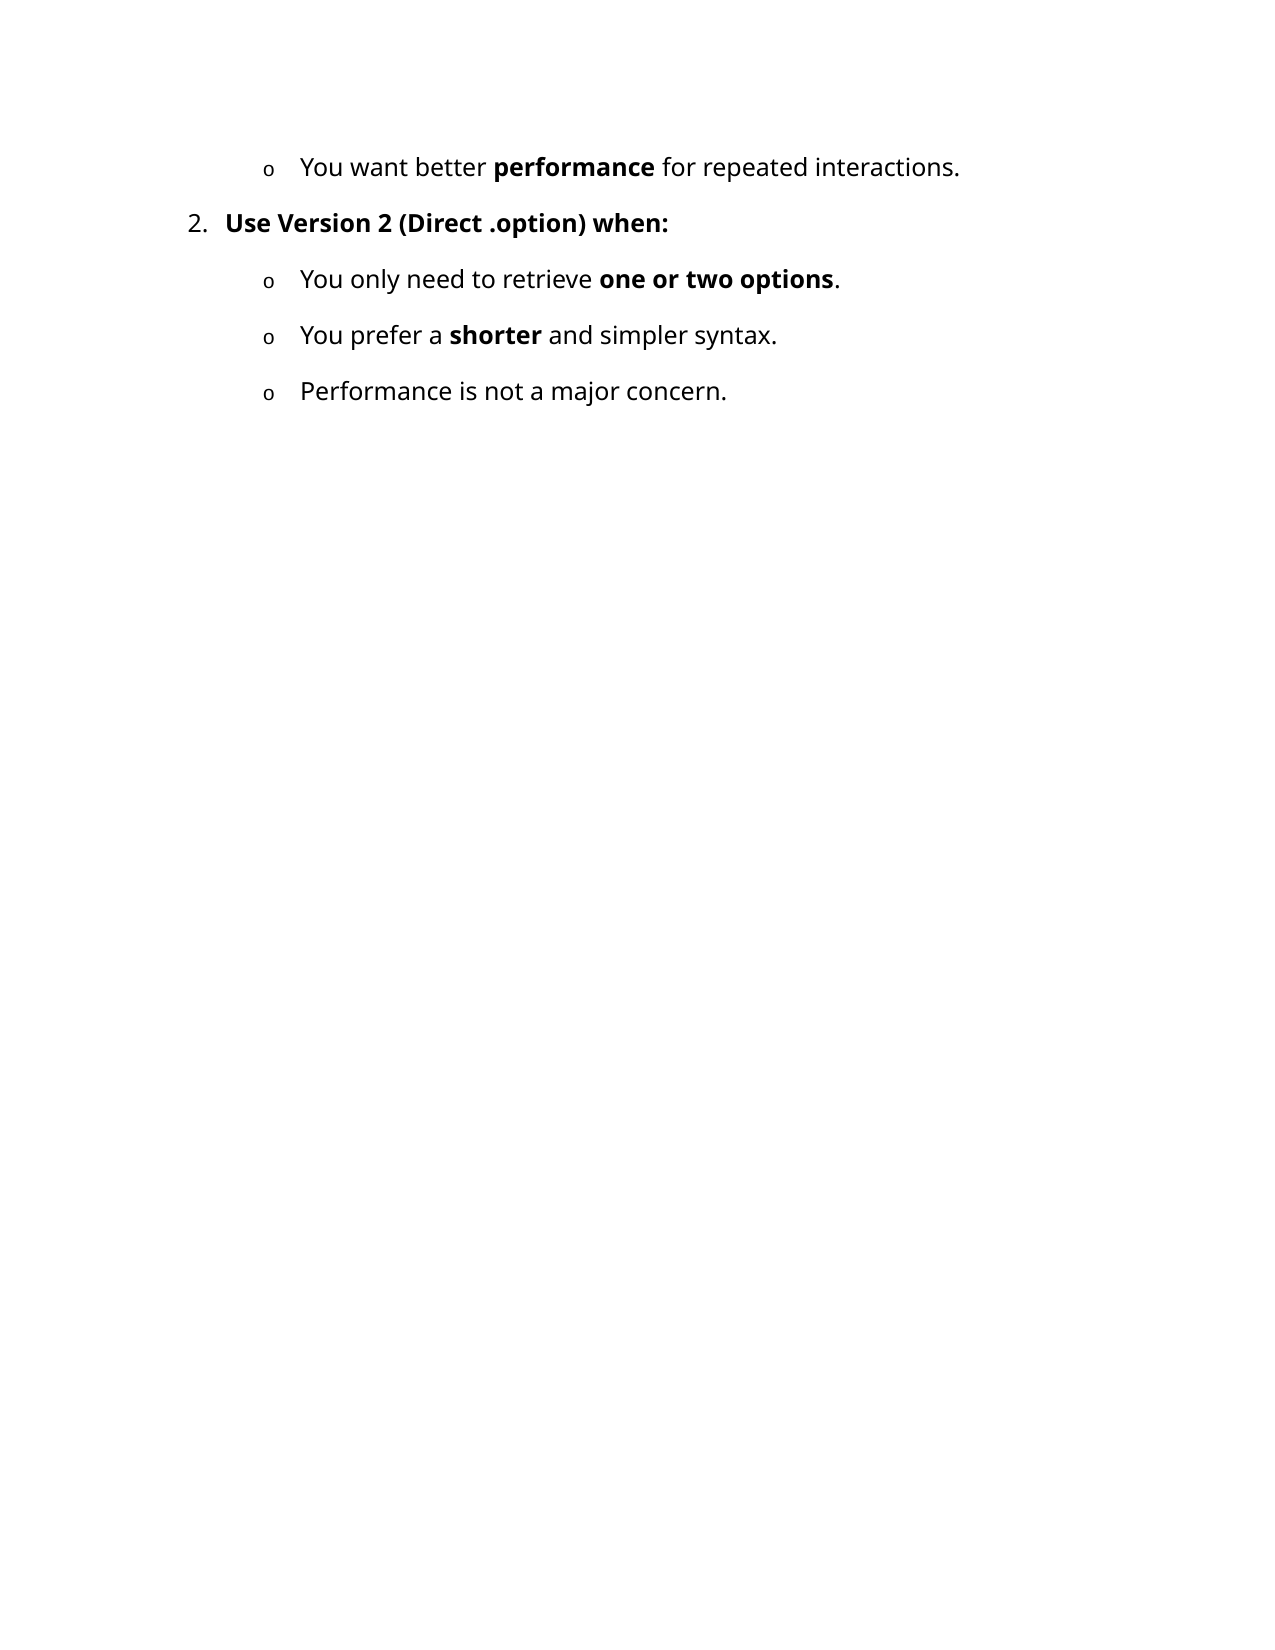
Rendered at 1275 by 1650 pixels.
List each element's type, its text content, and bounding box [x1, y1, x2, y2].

list You prefer a shorter and simpler syntax. [262, 317, 1125, 352]
list You only need to retrieve one or two options. [262, 262, 1125, 296]
list Use Version 2 (Direct .option) when: [187, 206, 1125, 240]
list You want better performance for repeated interactions. [262, 150, 1125, 184]
list Performance is not a major concern. [262, 373, 1125, 407]
